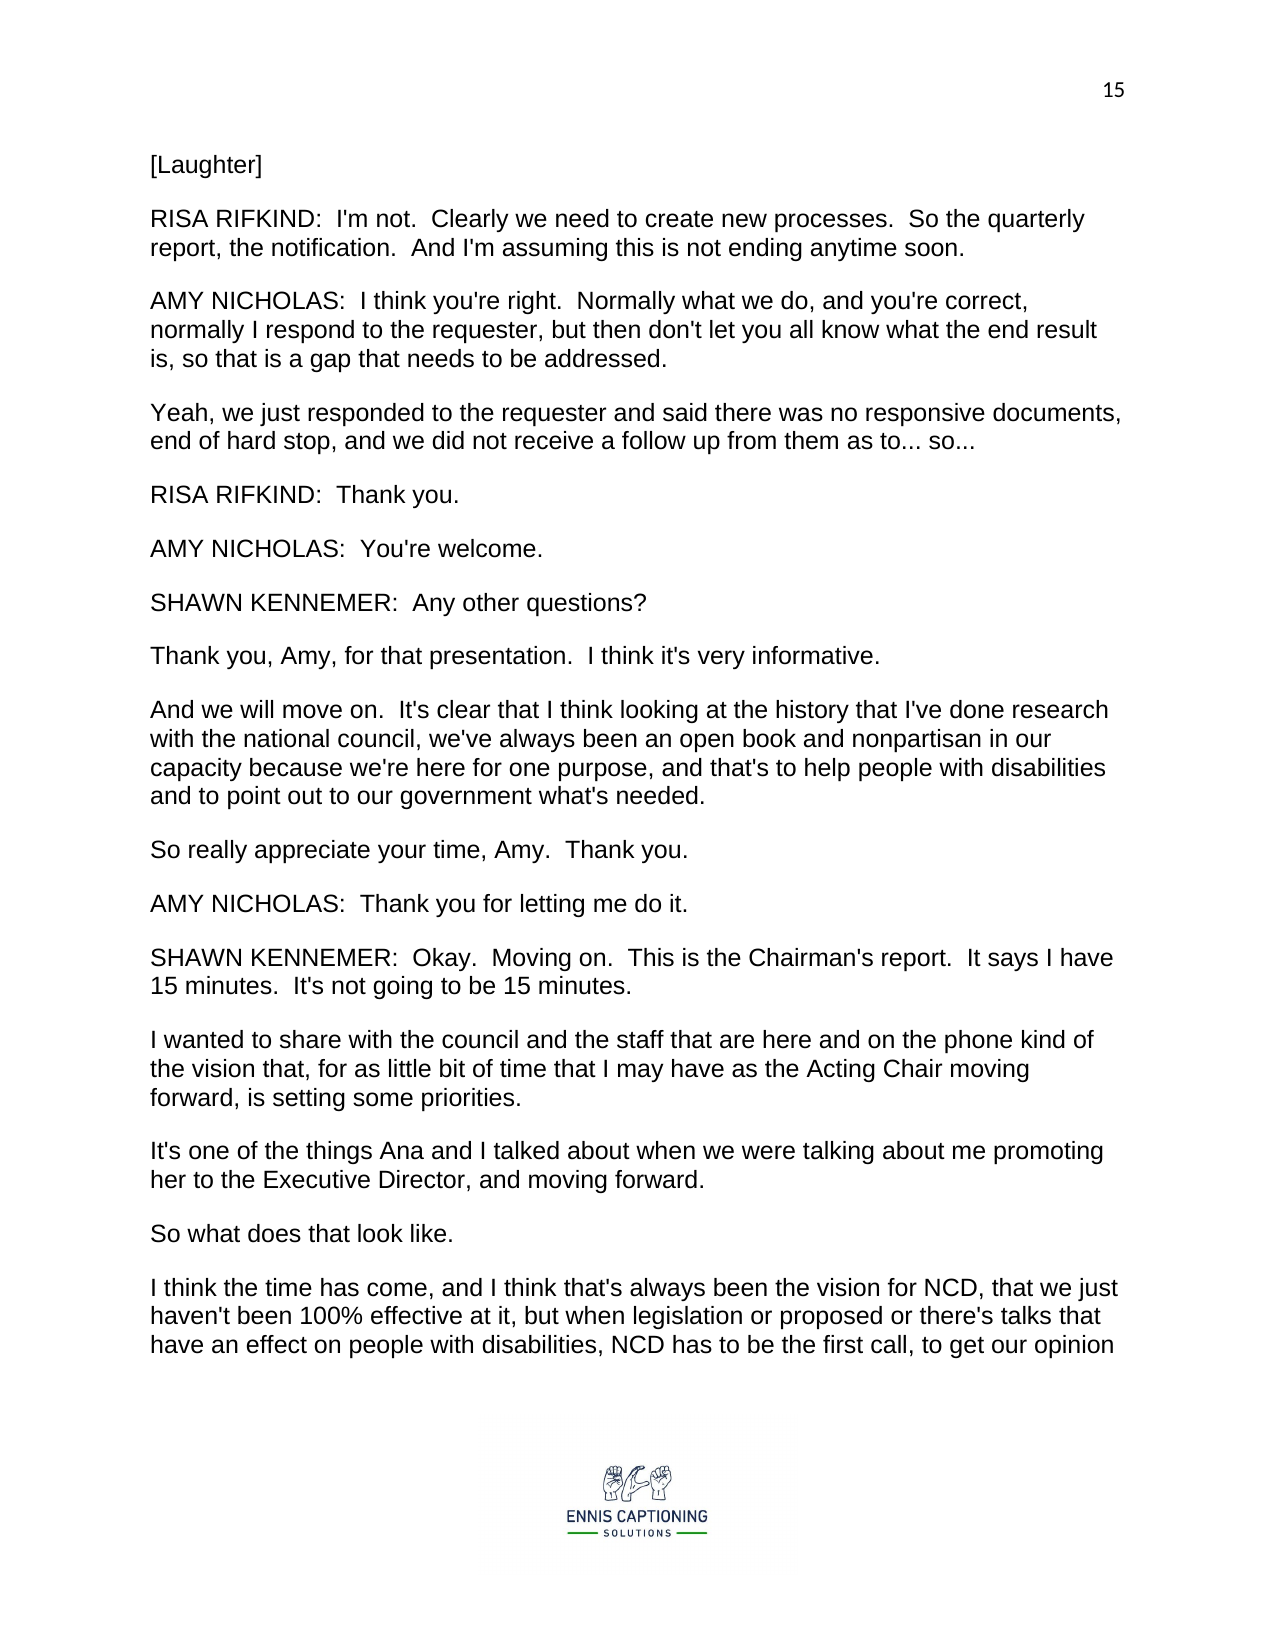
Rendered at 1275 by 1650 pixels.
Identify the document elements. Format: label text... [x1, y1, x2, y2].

text AMY NICHOLAS: You're welcome. [150, 534, 1125, 562]
text AMY NICHOLAS: I think you're right. Normally what we do, and you're correct, normally I respond to the requester, but then don't let you all know what the end result is, so that is a gap that needs to be addressed. [150, 286, 1125, 372]
text Yeah, we just responded to the requester and said there was no responsive documents, end of hard stop, and we did not receive a follow up from them as to... so... [150, 397, 1125, 455]
text AMY NICHOLAS: Thank you for letting me do it. [150, 889, 1125, 917]
text It's one of the things Ana and I talked about when we were talking about me promoting her to the Executive Director, and moving forward. [150, 1136, 1125, 1194]
text I wanted to share with the council and the staff that are here and on the phone kind of the vision that, for as little bit of time that I may have as the Acting Chair moving forward, is setting some priorities. [150, 1025, 1125, 1111]
text So really appreciate your time, Amy. Thank you. [150, 835, 1125, 864]
text [Laughter] [150, 150, 1125, 179]
text Thank you, Amy, for that presentation. I think it's very informative. [150, 641, 1125, 670]
text And we will move on. It's clear that I think looking at the history that I've done research with the national council, we've always been an open book and nonpartisan in our capacity because we're here for one purpose, and that's to help people with disabilities and to point out to our government what's needed. [150, 695, 1125, 810]
picture [477, 1414, 798, 1575]
text So what does that look like. [150, 1219, 1125, 1247]
text RISA RIFKIND: Thank you. [150, 480, 1125, 509]
text RISA RIFKIND: I'm not. Clearly we need to create new processes. So the quarterly report, the notification. And I'm assuming this is not ending anytime soon. [150, 204, 1125, 261]
text SHAWN KENNEMER: Okay. Moving on. This is the Chairman's report. It says I have 15 minutes. It's not going to be 15 minutes. [150, 942, 1125, 1000]
text SHAWN KENNEMER: Any other questions? [150, 587, 1125, 616]
